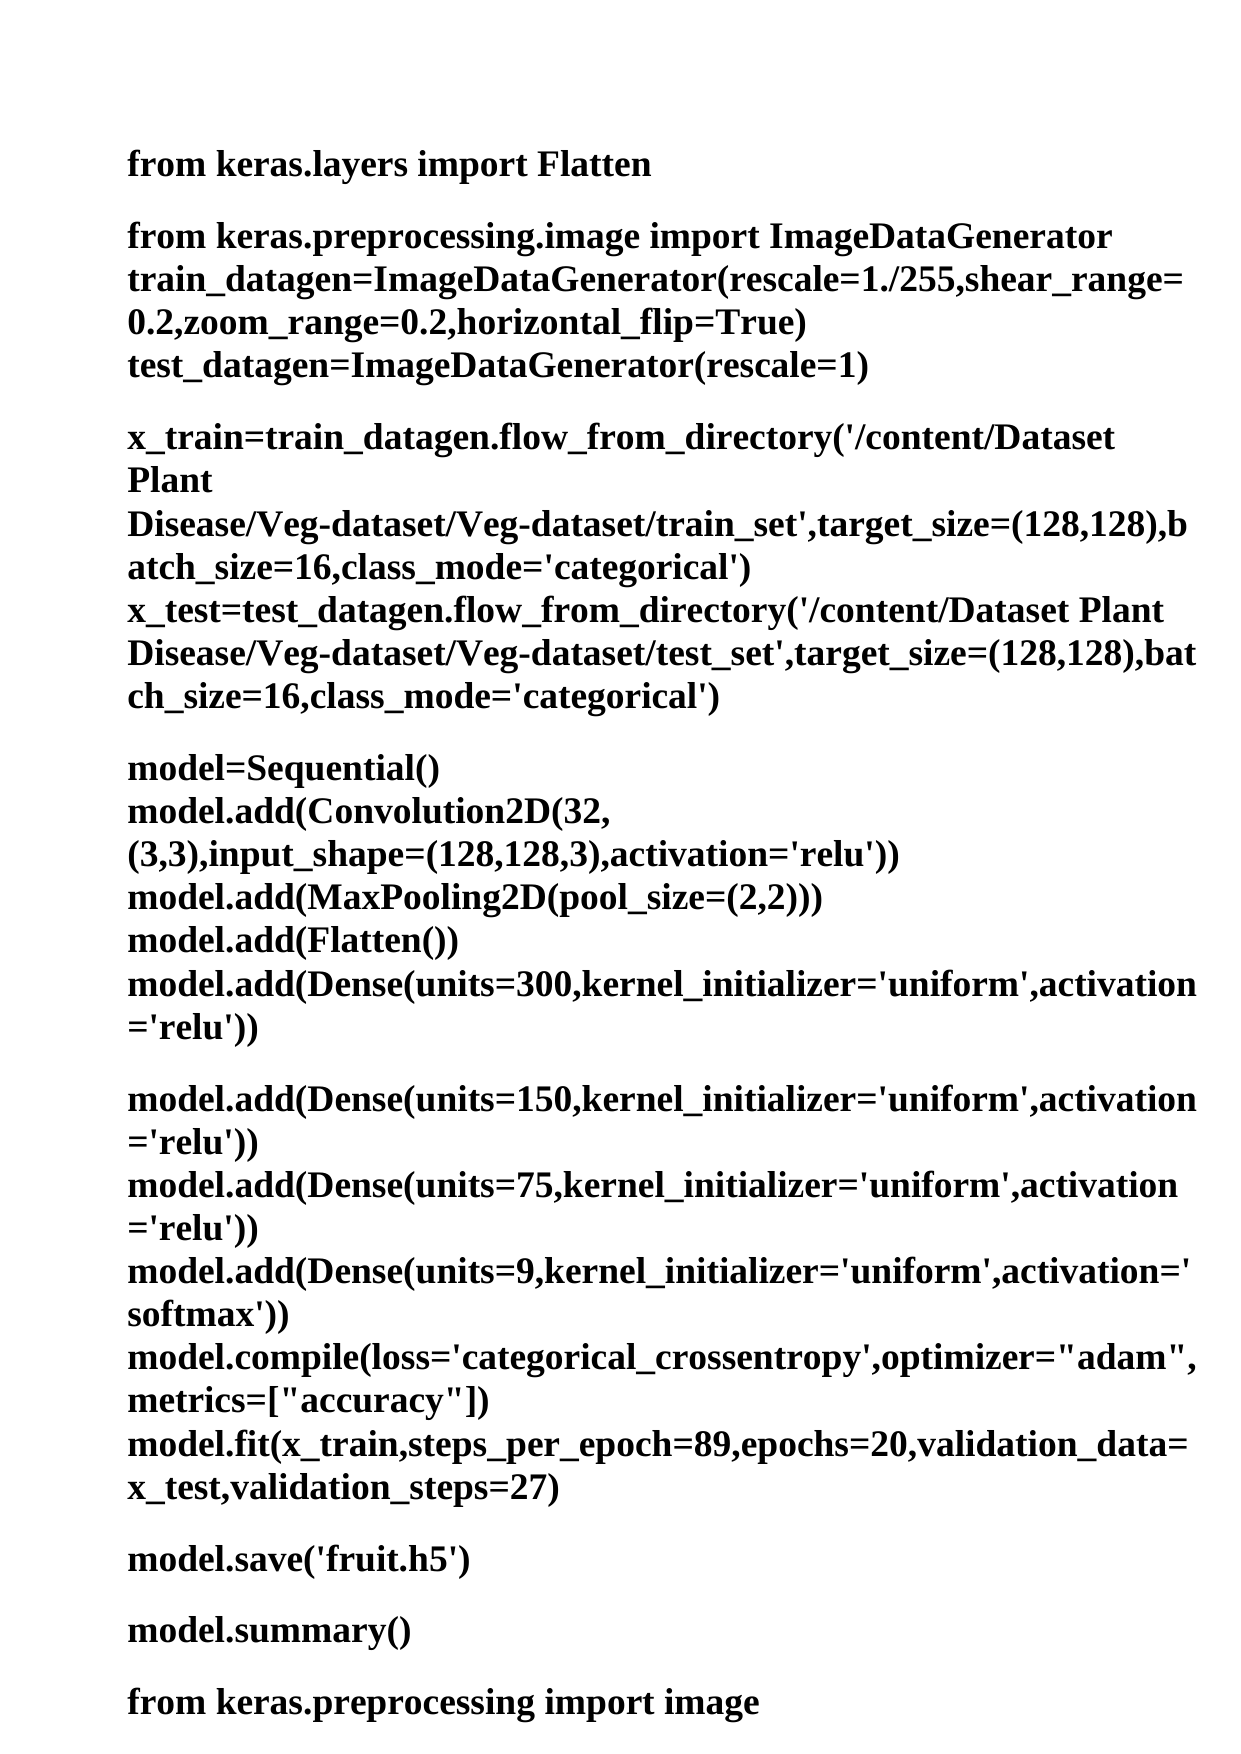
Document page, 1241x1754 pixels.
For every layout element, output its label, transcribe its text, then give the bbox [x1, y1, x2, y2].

text model.fit(x_train,steps_per_epoch=89,epochs=20,validation_data=x_test,validation_steps=27) [127, 1421, 1199, 1507]
text train_datagen=ImageDataGenerator(rescale=1./255,shear_range=0.2,zoom_range=0.2,horizontal_flip=True) [127, 257, 1199, 343]
text model.add(Dense(units=75,kernel_initializer='uniform',activation='relu')) [127, 1162, 1199, 1248]
text model.save('fruit.h5') [127, 1536, 1199, 1579]
text x_train=train_datagen.flow_from_directory('/content/Dataset Plant Disease/Veg-dataset/Veg-dataset/train_set',target_size=(128,128),batch_size=16,class_mode='categorical') [127, 415, 1199, 587]
text test_datagen=ImageDataGenerator(rescale=1) [127, 343, 1199, 386]
text x_test=test_datagen.flow_from_directory('/content/Dataset Plant Disease/Veg-dataset/Veg-dataset/test_set',target_size=(128,128),batch_size=16,class_mode='categorical') [127, 587, 1199, 717]
text model.add(MaxPooling2D(pool_size=(2,2))) [127, 875, 1199, 918]
text model.add(Dense(units=150,kernel_initializer='uniform',activation='relu')) [127, 1076, 1199, 1162]
text model.add(Dense(units=9,kernel_initializer='uniform',activation='softmax')) [127, 1248, 1199, 1335]
text model.add(Convolution2D(32,(3,3),input_shape=(128,128,3),activation='relu')) [127, 788, 1199, 875]
text from keras.layers import Flatten [127, 142, 1199, 185]
text model=Sequential() [127, 745, 1199, 788]
text from keras.preprocessing import image [127, 1680, 1199, 1723]
text model.add(Flatten()) [127, 918, 1199, 961]
text from keras.preprocessing.image import ImageDataGenerator [127, 213, 1199, 257]
text model.summary() [127, 1608, 1199, 1651]
text model.add(Dense(units=300,kernel_initializer='uniform',activation='relu')) [127, 961, 1199, 1047]
text model.compile(loss='categorical_crossentropy',optimizer="adam",metrics=["accuracy"]) [127, 1335, 1199, 1421]
